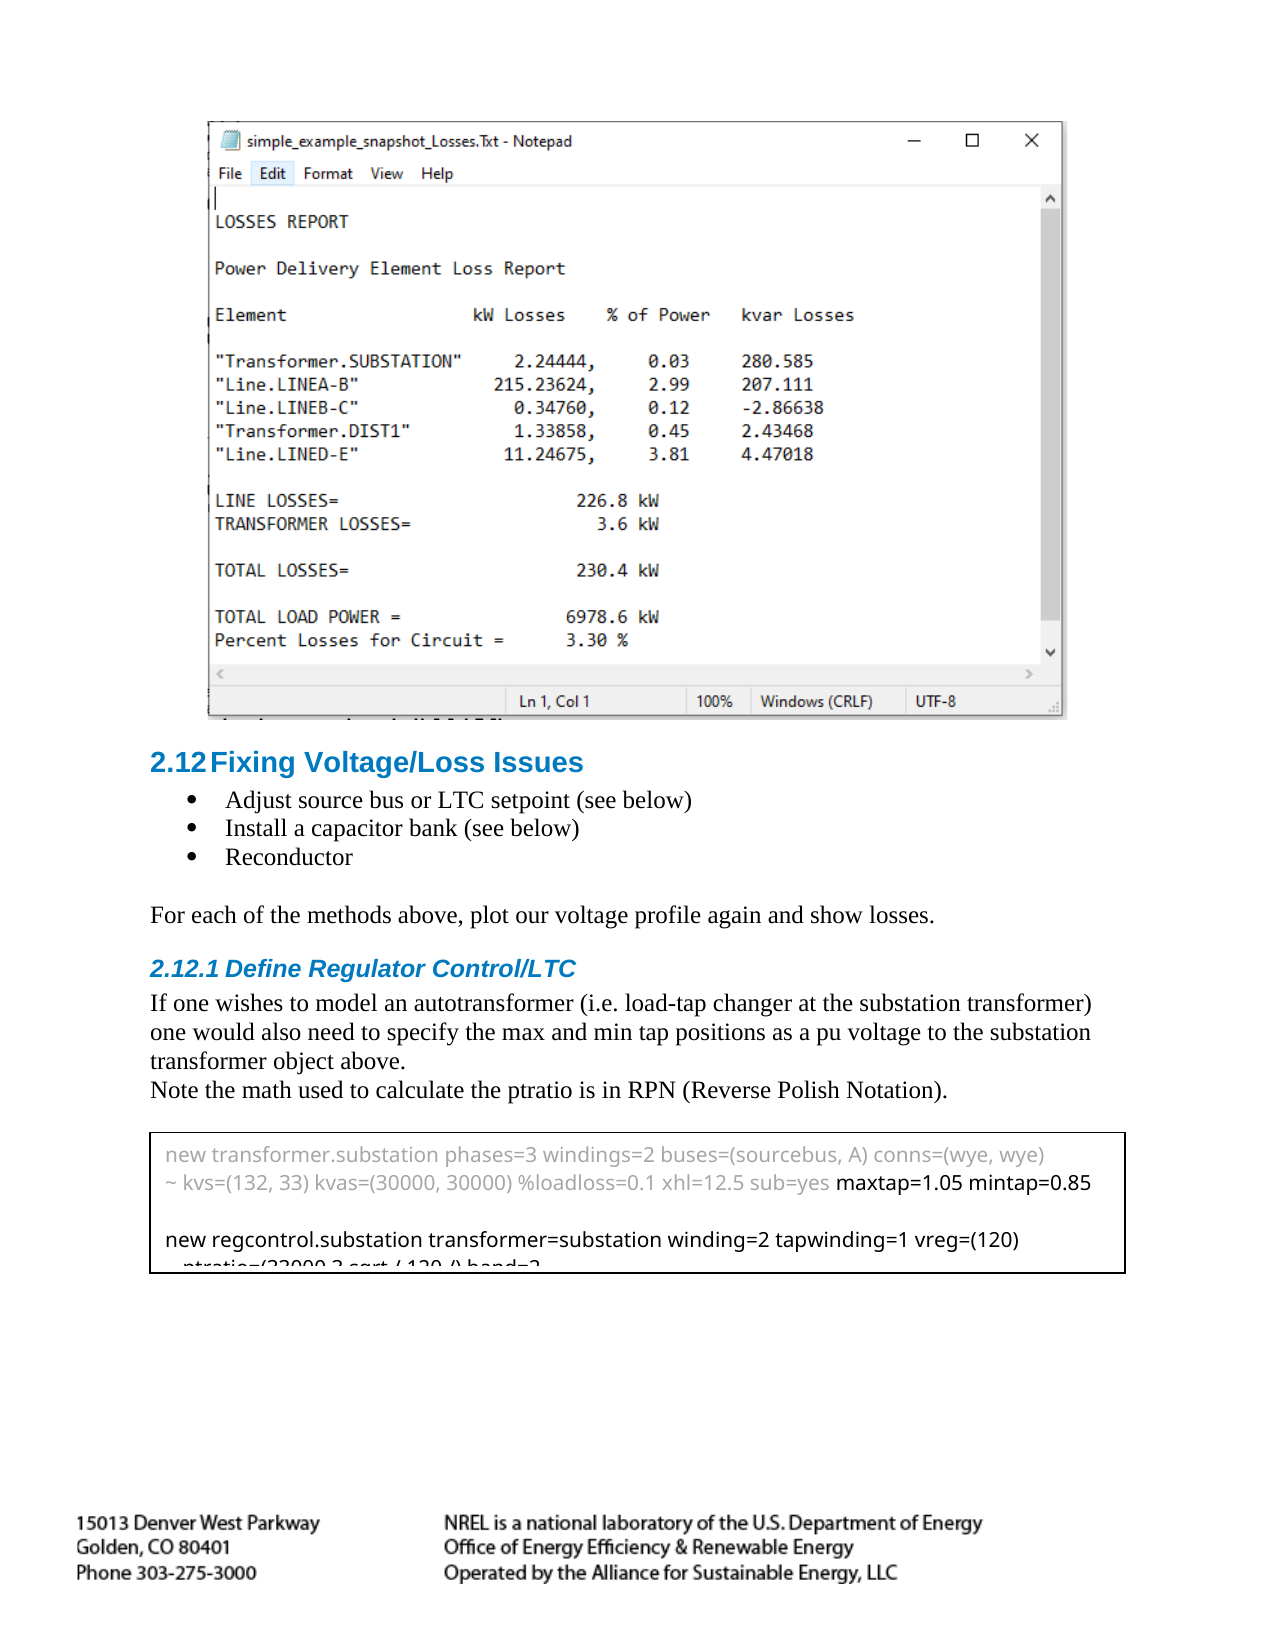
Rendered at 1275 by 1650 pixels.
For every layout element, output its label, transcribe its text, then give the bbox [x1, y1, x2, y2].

picture [75, 1512, 1047, 1583]
picture [207, 121, 1068, 720]
text Note the math used to calculate the ptratio is in RPN (Reverse Polish Notation). [150, 1075, 1125, 1103]
text Fixing Voltage/Loss Issues [150, 745, 1125, 778]
text For each of the methods above, plot our voltage profile again and show losses. [150, 900, 1125, 928]
list Install a capacitor bank (see below) [187, 813, 1125, 842]
list Reconductor [187, 842, 1125, 871]
text Define Regulator Control/LTC [150, 953, 1125, 982]
text If one wishes to model an autotransformer (i.e. load-tap changer at the substation transformer) one would also need to specify the max and min tap positions as a pu voltage to the substation transformer object above. [150, 988, 1125, 1075]
list Adjust source bus or LTC setpoint (see below) [187, 785, 1125, 813]
